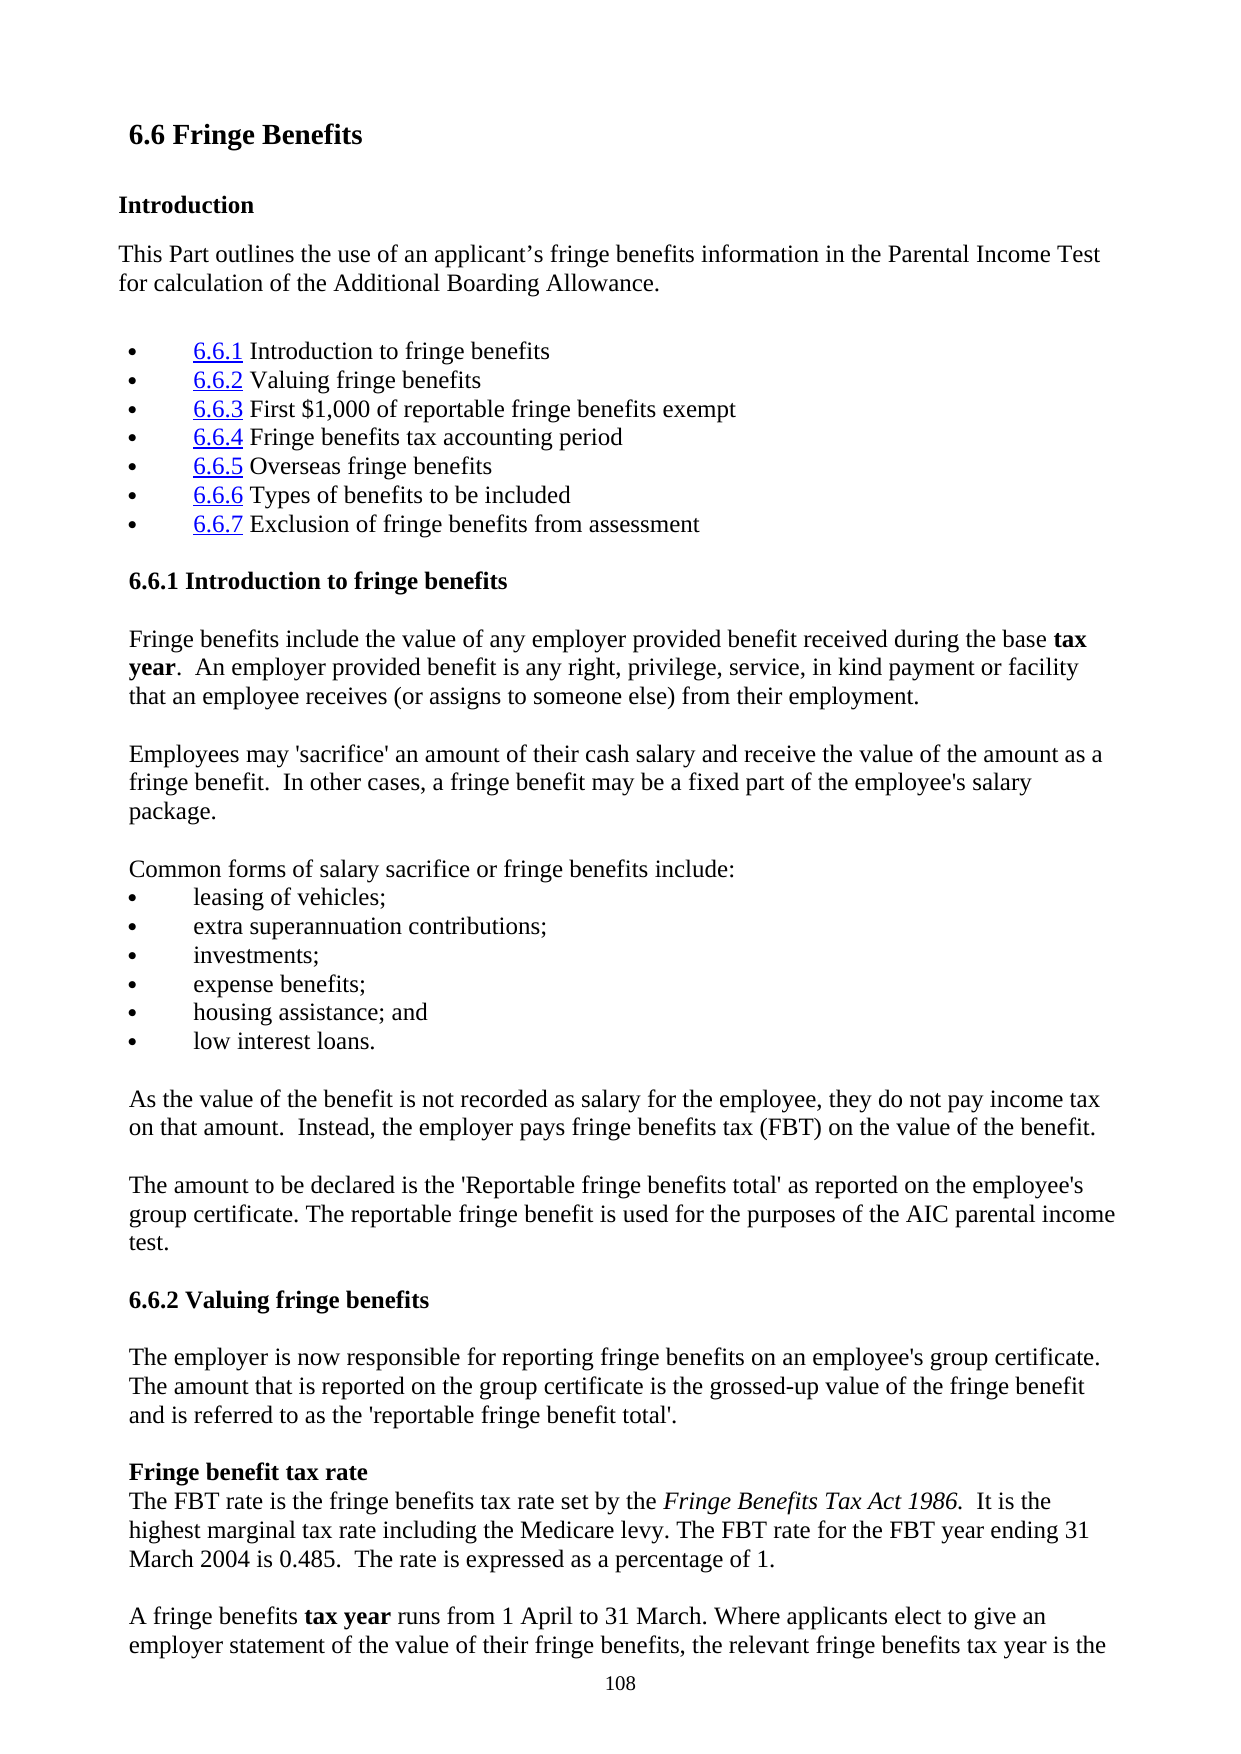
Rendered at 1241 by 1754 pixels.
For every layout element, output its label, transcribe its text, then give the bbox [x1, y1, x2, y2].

list extra superannuation contributions; [128, 911, 1122, 940]
list 6.6.7 Exclusion of fringe benefits from assessment [128, 509, 1122, 537]
list investments; [128, 940, 1122, 969]
text As the value of the benefit not recorded as salary for the employee, they do not pay income tax on that amount. Instead, the employer pays fringe benefits tax (FBT) on the value of the benefit. [128, 1084, 1122, 1141]
list 6.6.4 Fringe benefits tax accounting period [128, 422, 1122, 451]
list 6.6.2 Valuing fringe benefits [128, 365, 1122, 394]
list low interest loans. [128, 1026, 1122, 1055]
subtitle Fringe benefit tax rate [128, 1457, 1122, 1486]
subtitle 6.6 Fringe Benefits [128, 117, 1122, 151]
text Introduction [118, 190, 1122, 219]
text Fringe benefits include the value of any employer provided benefit received during the base tax year. An employer provided benefit any right, privilege, service, in kind payment or facility that an employee receives (or assigns to someone else) from their employment. [128, 624, 1122, 710]
list 6.6.6 Types of benefits to be included [128, 480, 1122, 509]
list 6.6.1 Introduction to fringe benefits [128, 336, 1122, 365]
text The employer now responsible for reporting fringe benefits on an employee's group certificate. The amount that reported on the group certificate the grossed-up value of the fringe benefit and referred to as the 'reportable fringe benefit total'. [128, 1342, 1122, 1429]
subtitle 6.6.1 Introduction to fringe benefits [128, 566, 1122, 595]
text Common forms of salary sacrifice or fringe benefits include: [128, 854, 1122, 882]
list housing asstance; and [128, 997, 1122, 1026]
text Employees may 'sacrifice' an amount of their cash salary and receive the value of the amount as a fringe benefit. In other cases, a fringe benefit may be a fixed part of the employee's salary package. [128, 739, 1122, 825]
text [128, 1601, 1122, 1659]
list expense benefits; [128, 969, 1122, 997]
list 6.6.5 Overseas fringe benefits [128, 451, 1122, 480]
text The amount to be declared the 'Reportable fringe benefits total' as reported on the employee's group certificate. The reportable fringe benefit used for the purposes of the AIC parental income test. [128, 1170, 1122, 1256]
text The FBT rate the fringe benefits tax rate set by the Fringe Benefits Tax Act 1986. It the highest marginal tax rate including the Medicare levy. The FBT rate for the FBT year ending 0.485. The rate expressed as a percentage of 1. [128, 1486, 1122, 1572]
list leasing of vehicles; [128, 882, 1122, 911]
list 6.6.3 First $1,000 of reportable fringe benefits exempt [128, 394, 1122, 422]
text Th Part outlines the use of an applicant’s fringe benefits information in the Parental Income Test for calculation of the Additional Boarding Allowance. [118, 239, 1122, 297]
subtitle 6.6.2 Valuing fringe benefits [128, 1285, 1122, 1314]
